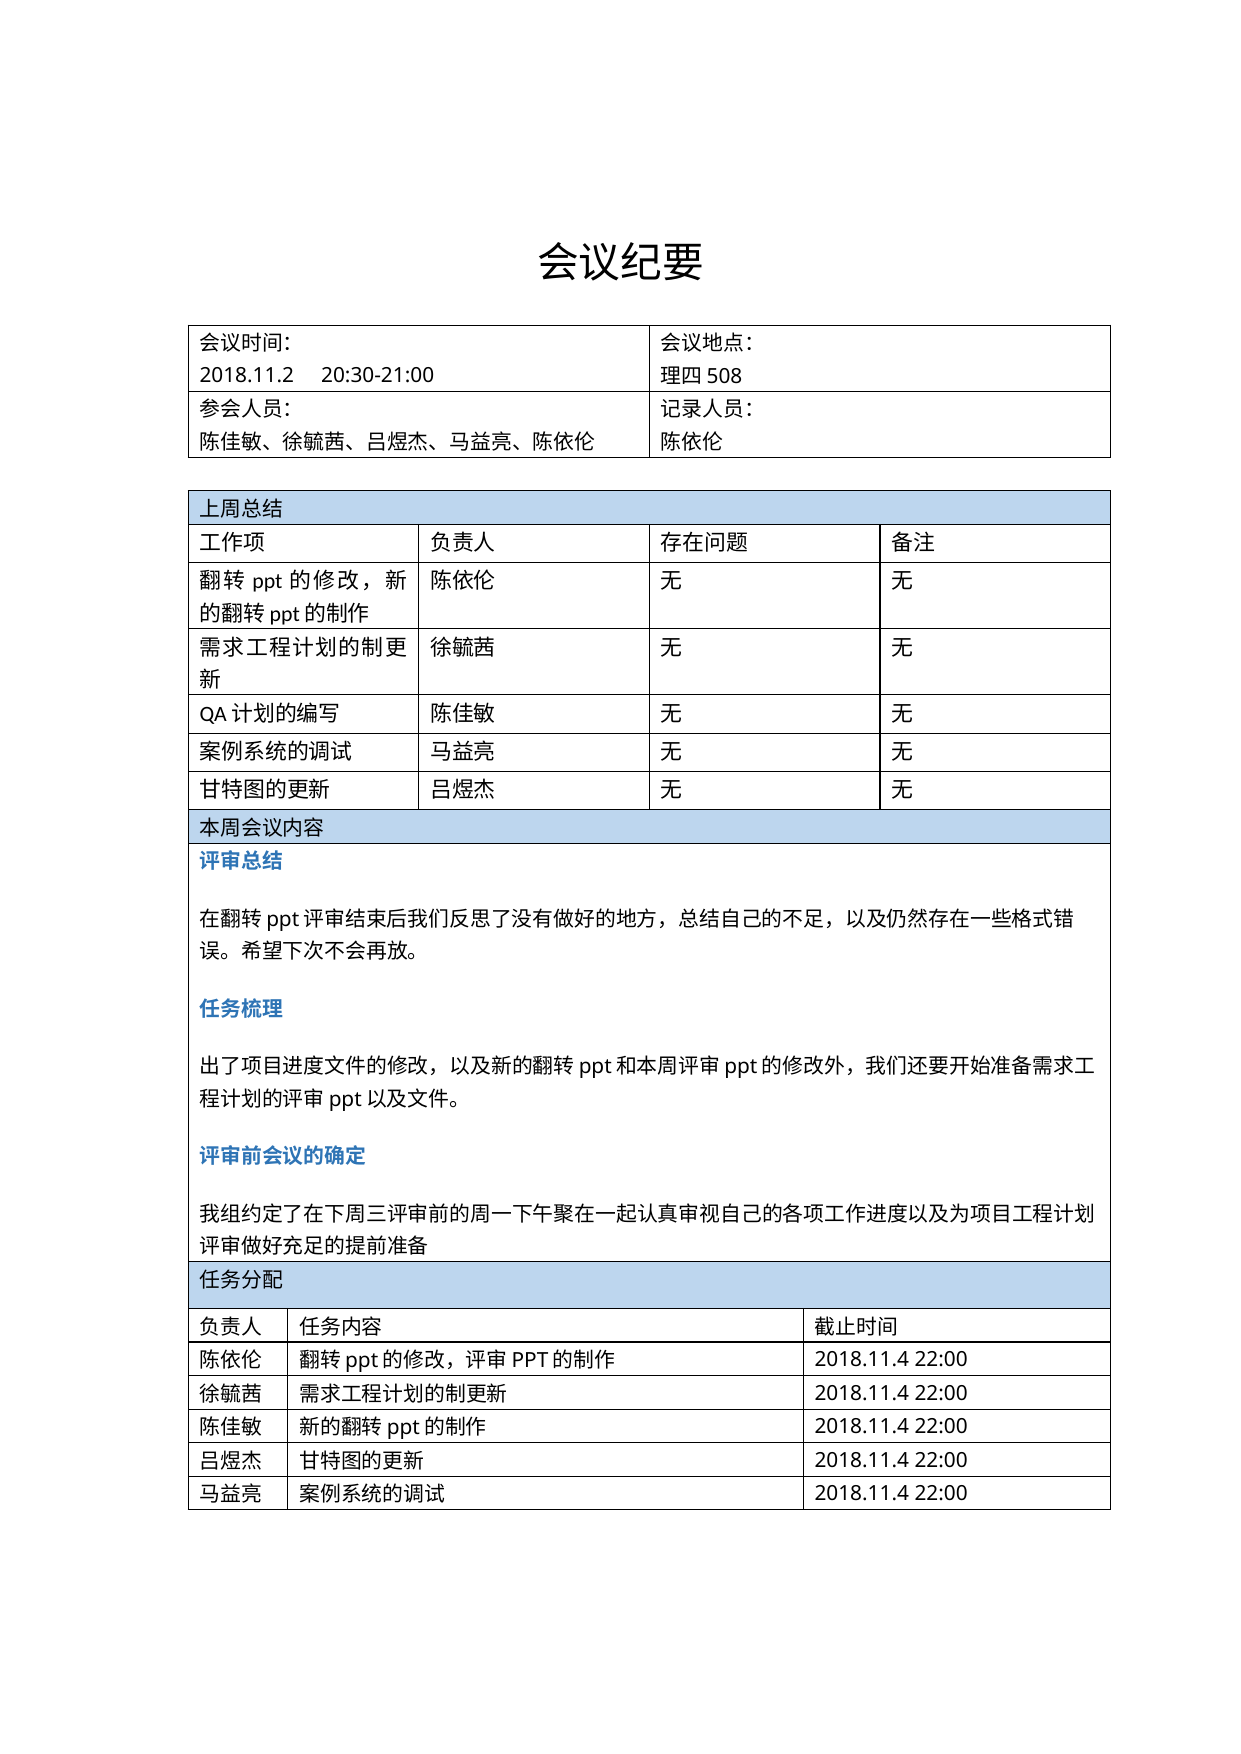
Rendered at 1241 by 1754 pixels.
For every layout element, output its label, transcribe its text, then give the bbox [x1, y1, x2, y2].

table_cell 负责人 [419, 525, 649, 562]
table_cell 翻转ppt的修改，新的翻转ppt的制作 [189, 563, 418, 628]
table_cell 新的翻转ppt的制作 [288, 1410, 803, 1442]
text 会议纪要 [187, 227, 1053, 292]
table_cell 无 [881, 629, 1110, 694]
table_cell 陈佳敏 [189, 1410, 287, 1442]
table_cell 徐毓茜 [419, 629, 649, 694]
table_cell 需求工程计划的制更新 [189, 629, 418, 694]
table_cell 马益亮 [419, 734, 649, 771]
table_cell 2018.11.4 22:00 [804, 1443, 1110, 1476]
table_cell 本周会议内容 [189, 810, 1110, 843]
table_cell 需求工程计划的制更新 [288, 1376, 803, 1408]
table_cell 存在问题 [650, 525, 879, 562]
table_cell 陈依伦 [189, 1343, 287, 1375]
table_cell 翻转ppt的修改，评审PPT的制作 [288, 1343, 803, 1375]
table_cell 2018.11.4 22:00 [804, 1376, 1110, 1408]
table_cell 2018.11.4 22:00 [804, 1477, 1110, 1509]
table_cell 案例系统的调试 [189, 734, 418, 771]
table_cell 评审总结 在翻转ppt评审结束后我们反思了没有做好的地方，总结自己的不足，以及仍然存在一些格式错误。希望下次不会再放。 任务梳理 出了项目进度文件的修改，以及新的翻转ppt和本周评审ppt的修改外，我们还要开始准备需求工程计划的评审ppt以及文件。 评审前会议的确定 我组约定了在下周三评审前的周一下午聚在一起认真审视自己的各项工作进度以及为项目工程计划评审做好充足的提前准备 [189, 844, 1110, 1261]
table_cell 负责人 [189, 1309, 287, 1341]
table_header 会议时间： 2018.11.2 20:30-21:00 [189, 326, 649, 391]
table_cell 任务内容 [288, 1309, 803, 1341]
table_cell QA计划的编写 [189, 695, 418, 732]
table_cell 记录人员： 陈依伦 [650, 392, 1110, 457]
table_cell 备注 [881, 525, 1110, 562]
table_cell 甘特图的更新 [288, 1443, 803, 1476]
table_header 上周总结 [189, 491, 1110, 524]
table_cell 吕煜杰 [189, 1443, 287, 1476]
table_cell 无 [650, 629, 879, 694]
table_cell 无 [881, 772, 1110, 809]
table_cell 徐毓茜 [189, 1376, 287, 1408]
table_cell 工作项 [189, 525, 418, 562]
table_cell 无 [881, 695, 1110, 732]
table_cell 无 [650, 772, 879, 809]
table_cell 2018.11.4 22:00 [804, 1343, 1110, 1375]
table_cell 2018.11.4 22:00 [804, 1410, 1110, 1442]
table_cell 无 [650, 734, 879, 771]
table_cell 无 [650, 563, 879, 628]
table_cell 陈依伦 [419, 563, 649, 628]
table_cell 案例系统的调试 [288, 1477, 803, 1509]
table_cell 陈佳敏 [419, 695, 649, 732]
table_cell 马益亮 [189, 1477, 287, 1509]
table_cell 无 [881, 734, 1110, 771]
table_cell 任务分配 [189, 1262, 1110, 1308]
table_cell 参会人员： 陈佳敏、徐毓茜、吕煜杰、马益亮、陈依伦 [189, 392, 649, 457]
table_header 会议地点： 理四508 [650, 326, 1110, 391]
table_cell 无 [881, 563, 1110, 628]
table_cell 无 [650, 695, 879, 732]
table_cell 吕煜杰 [419, 772, 649, 809]
table_cell 甘特图的更新 [189, 772, 418, 809]
table_cell 截止时间 [804, 1309, 1110, 1341]
